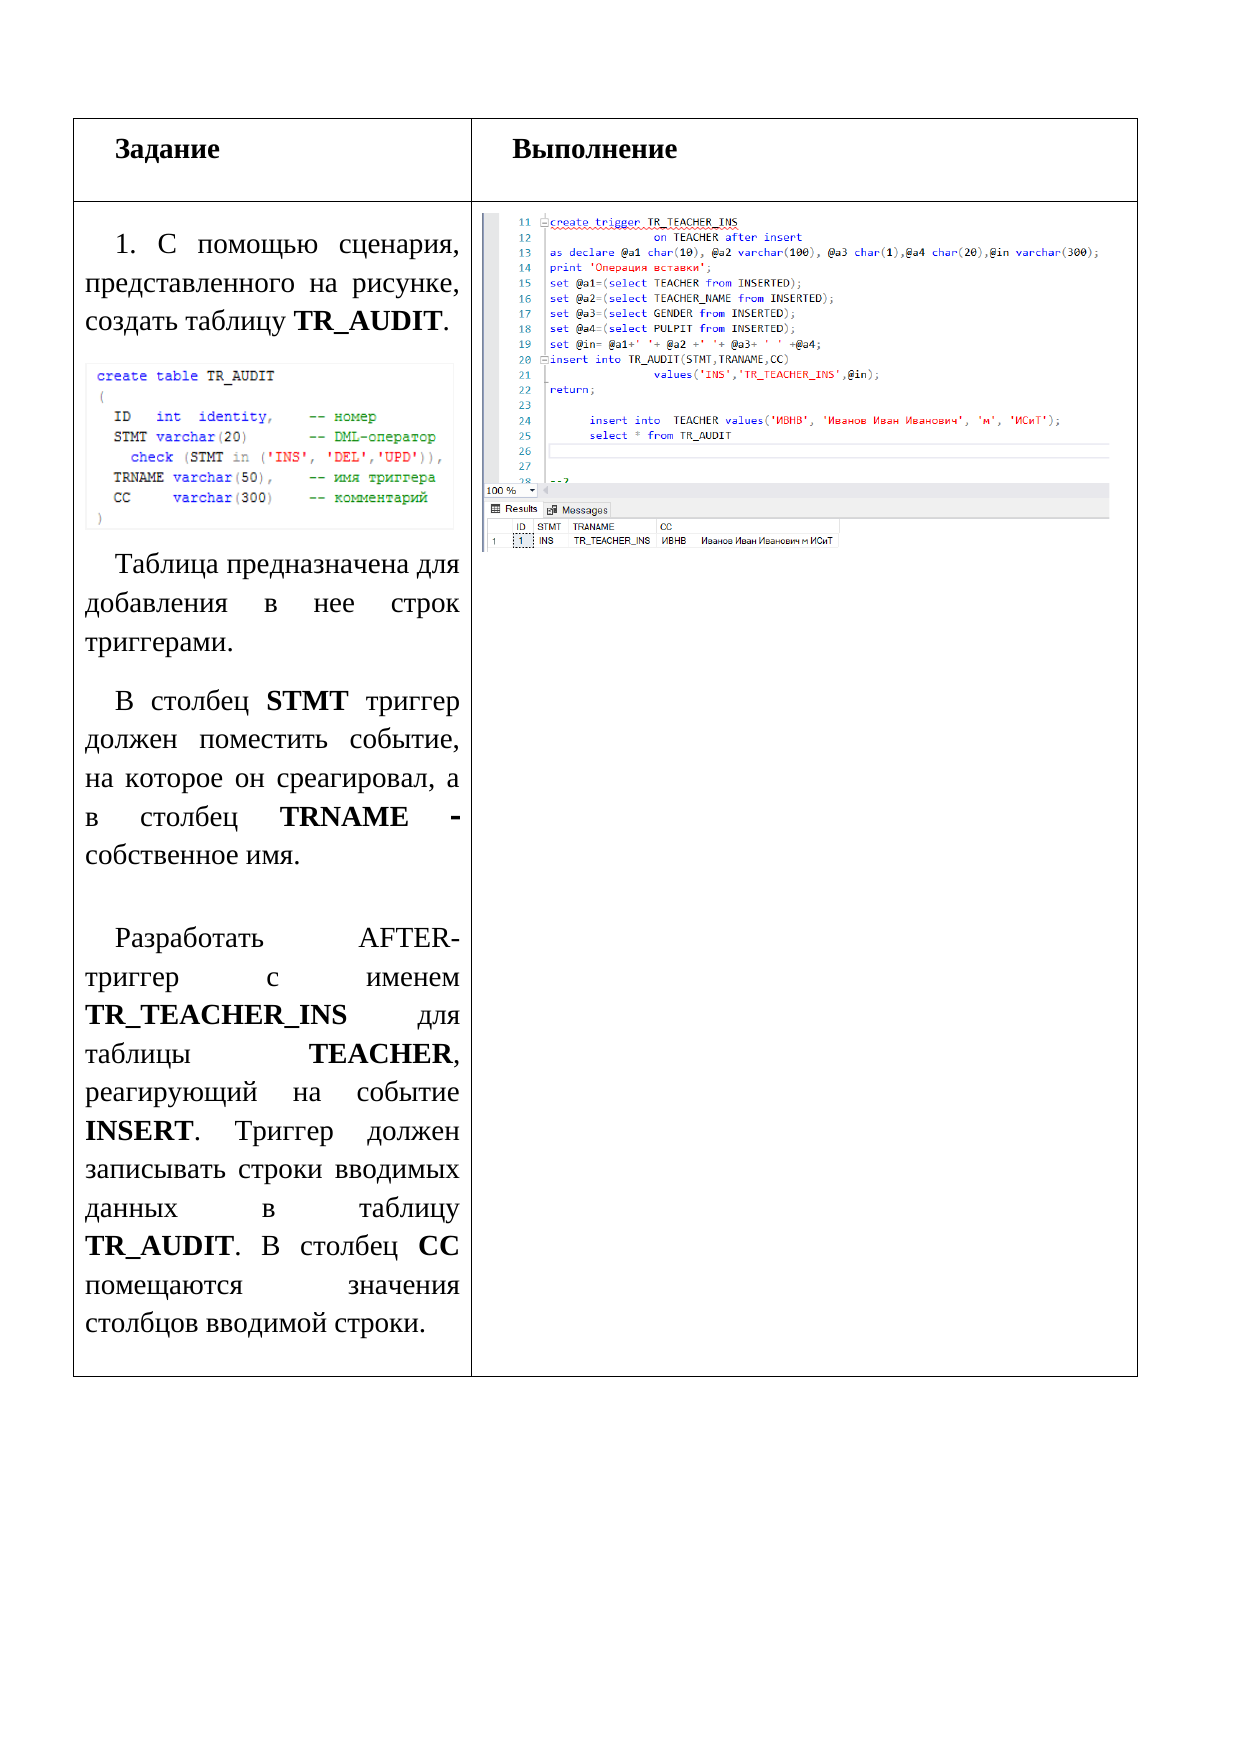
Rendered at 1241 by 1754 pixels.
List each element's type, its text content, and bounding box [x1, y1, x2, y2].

table_cell 1. С помощью сценария, представленного на рисунке, создать таблицу TR_AUDIT. Таблица предназначена для добавления в нее строк триггерами. В столбец STMT триггер должен поместить событие, на которое он среагировал, а в столбец TRNAME собственное имя. Разработать AFTER-триггер с именем TR_TEACHER_INS для таблицы TEACHER, реагирующий на событие INSERT. Триггер должен записывать строки вводимых данных в таблицу TR_AUDIT. В столбец СС помещаются значения столбцов вводимой строки. [74, 202, 471, 1376]
picture [482, 213, 1110, 552]
picture [87, 364, 453, 528]
table_header Выполнение [472, 119, 1137, 201]
table_header Задание [74, 119, 471, 201]
table_cell [472, 202, 1137, 1376]
